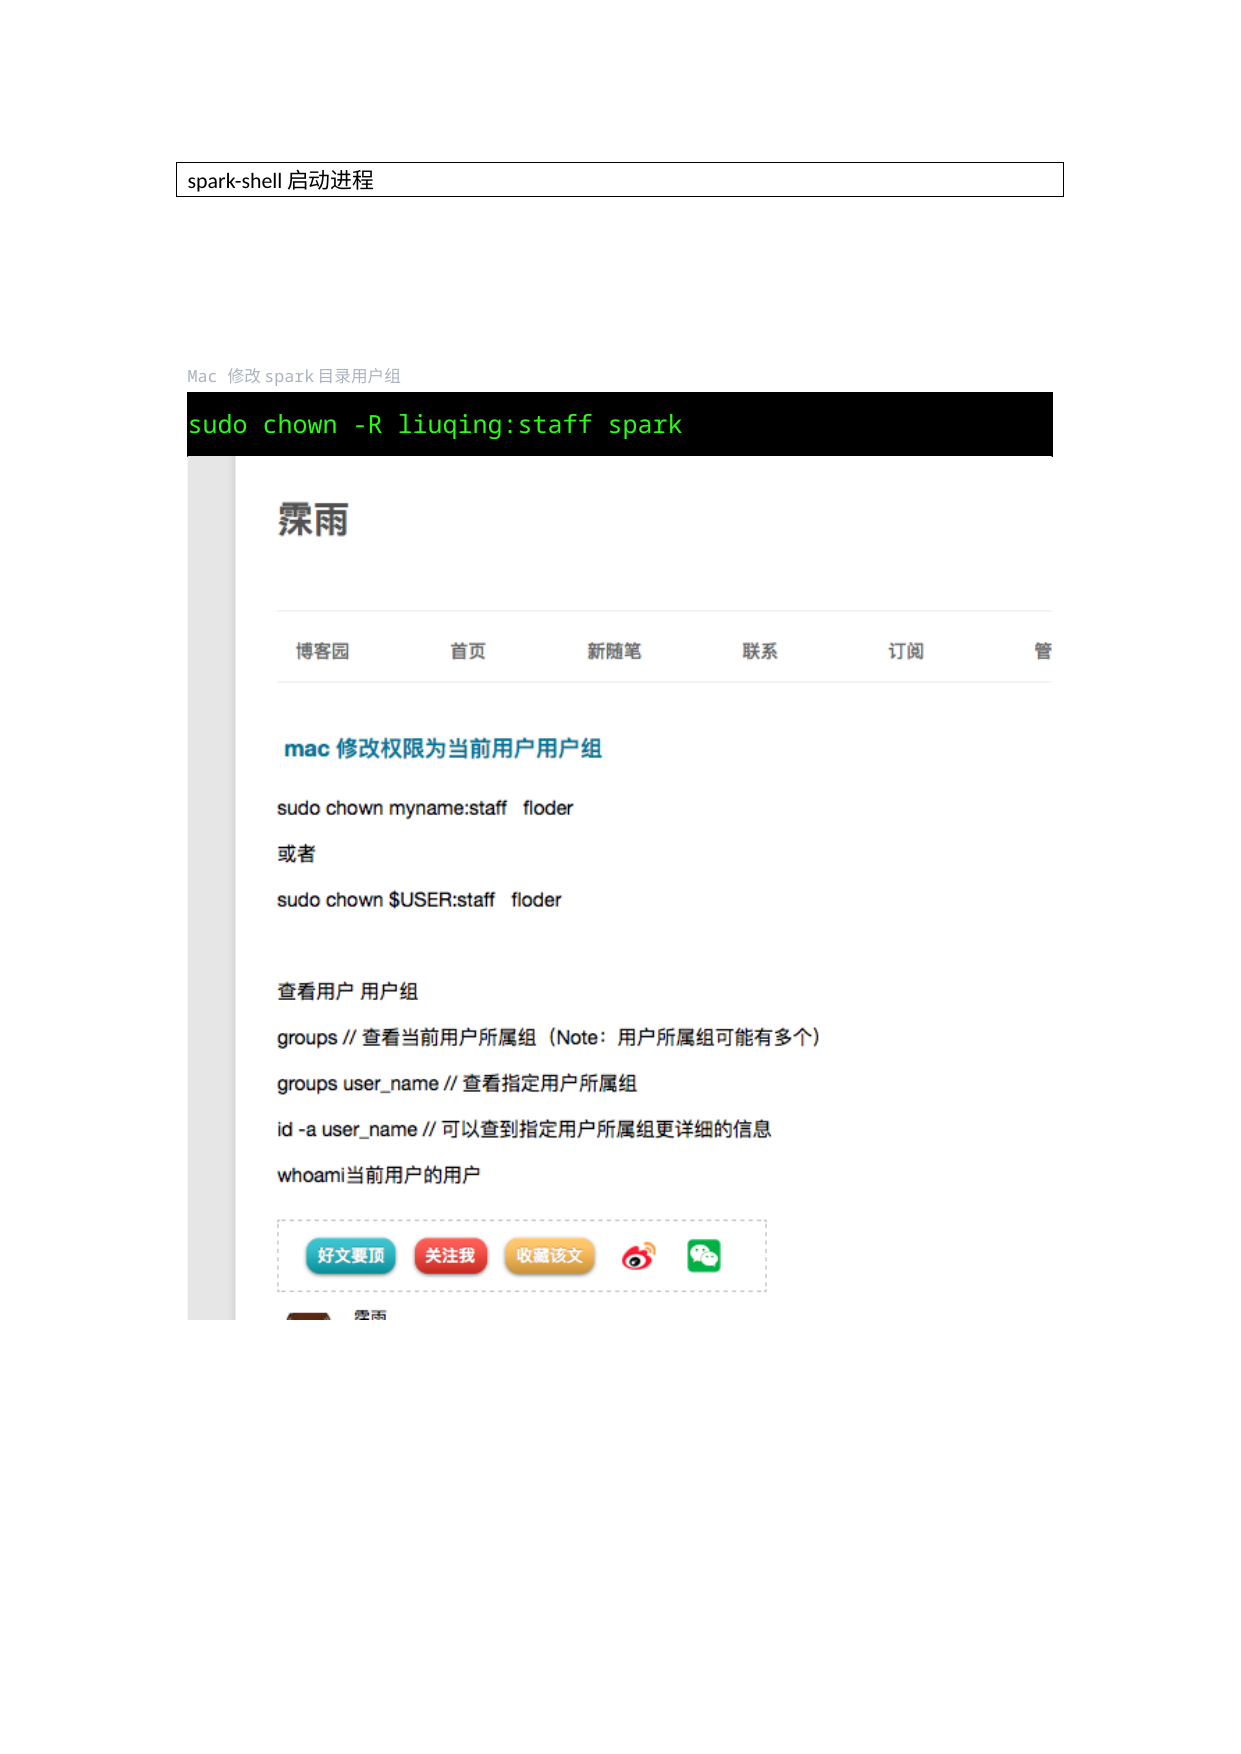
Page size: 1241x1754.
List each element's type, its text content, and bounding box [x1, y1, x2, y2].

text Mac 修改spark目录用户组 [187, 359, 1053, 392]
text sudo chown -R liuqing:staff spark [187, 392, 1053, 457]
picture [187, 456, 1052, 1320]
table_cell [177, 163, 1063, 196]
